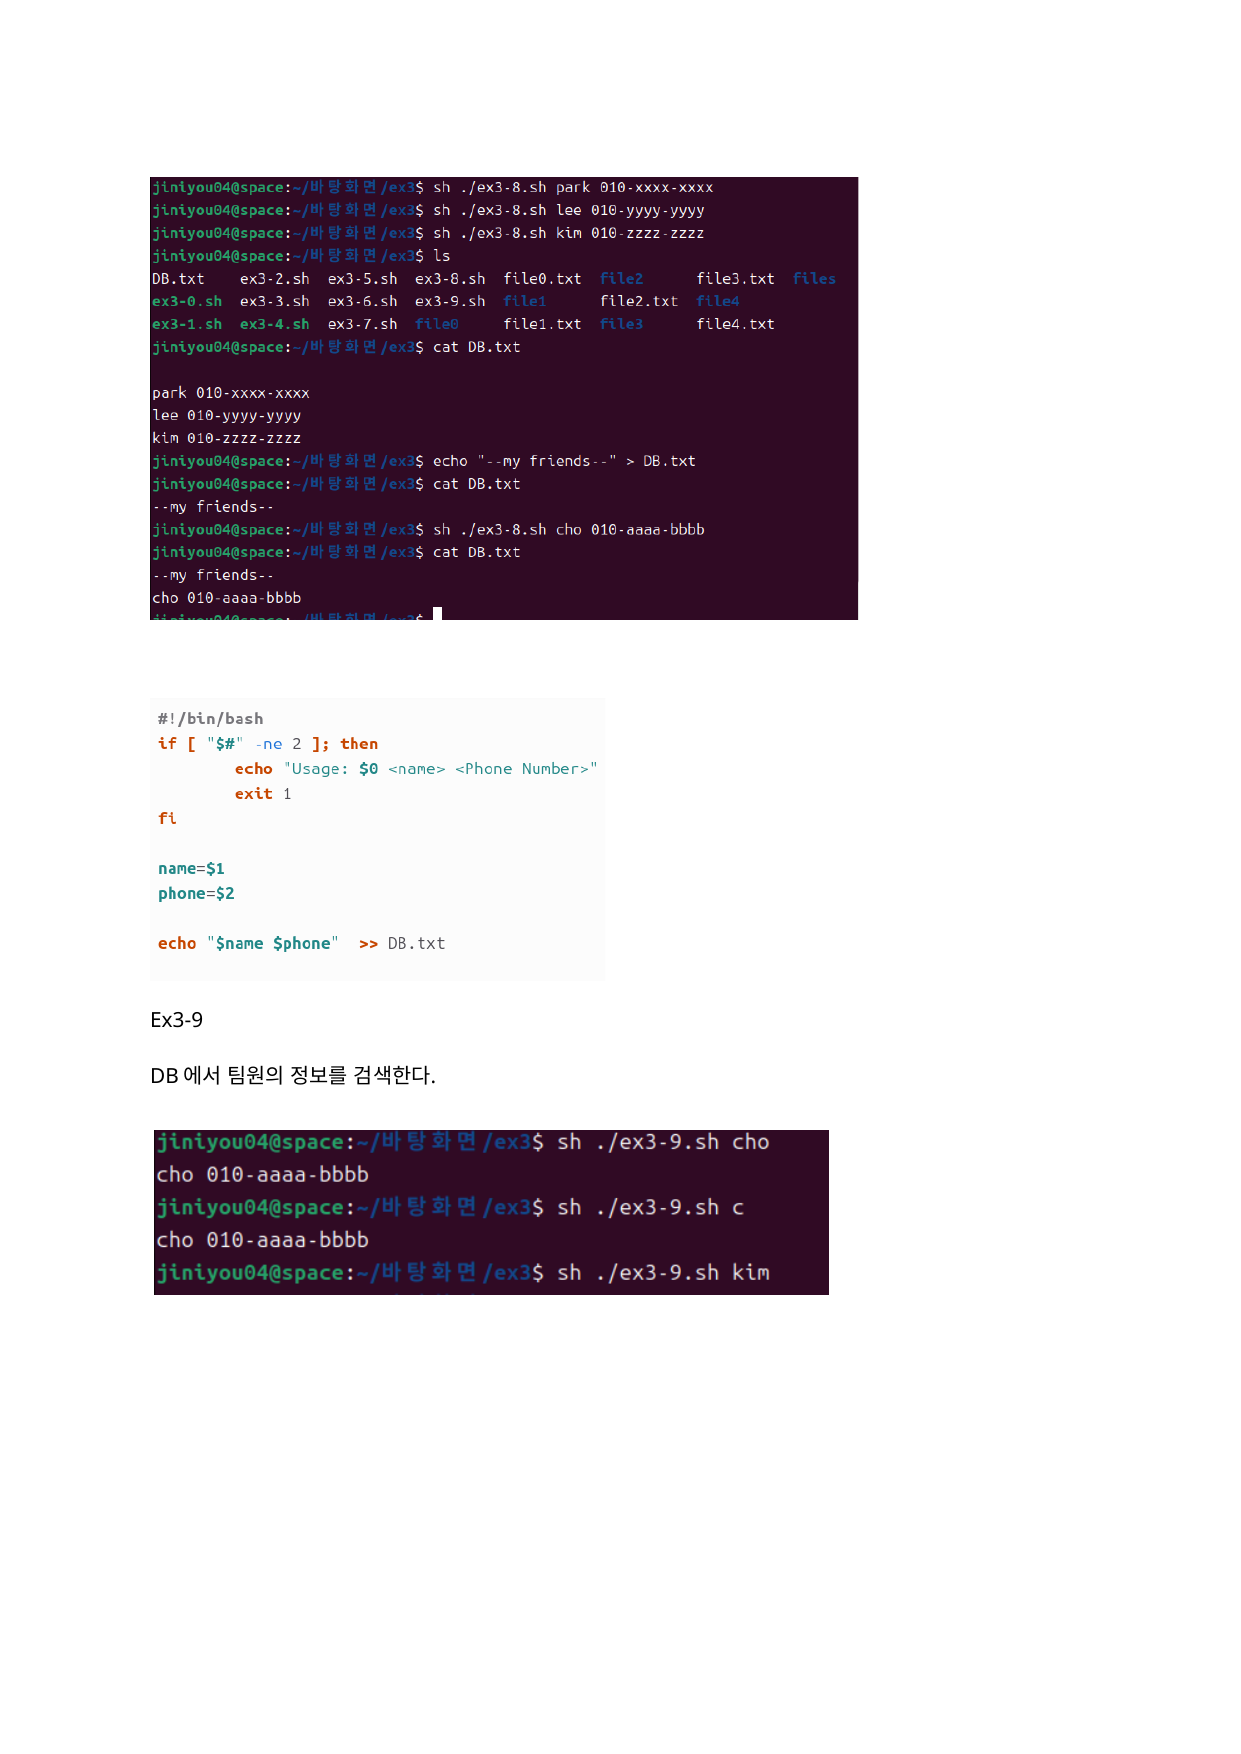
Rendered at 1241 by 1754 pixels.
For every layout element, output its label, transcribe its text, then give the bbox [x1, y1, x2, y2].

picture [150, 698, 606, 981]
picture [154, 1130, 829, 1295]
picture [150, 177, 859, 620]
text DB에서 팀원의 정보를 검색한다. [150, 1059, 1090, 1089]
text Ex3-9 [150, 1006, 1090, 1034]
